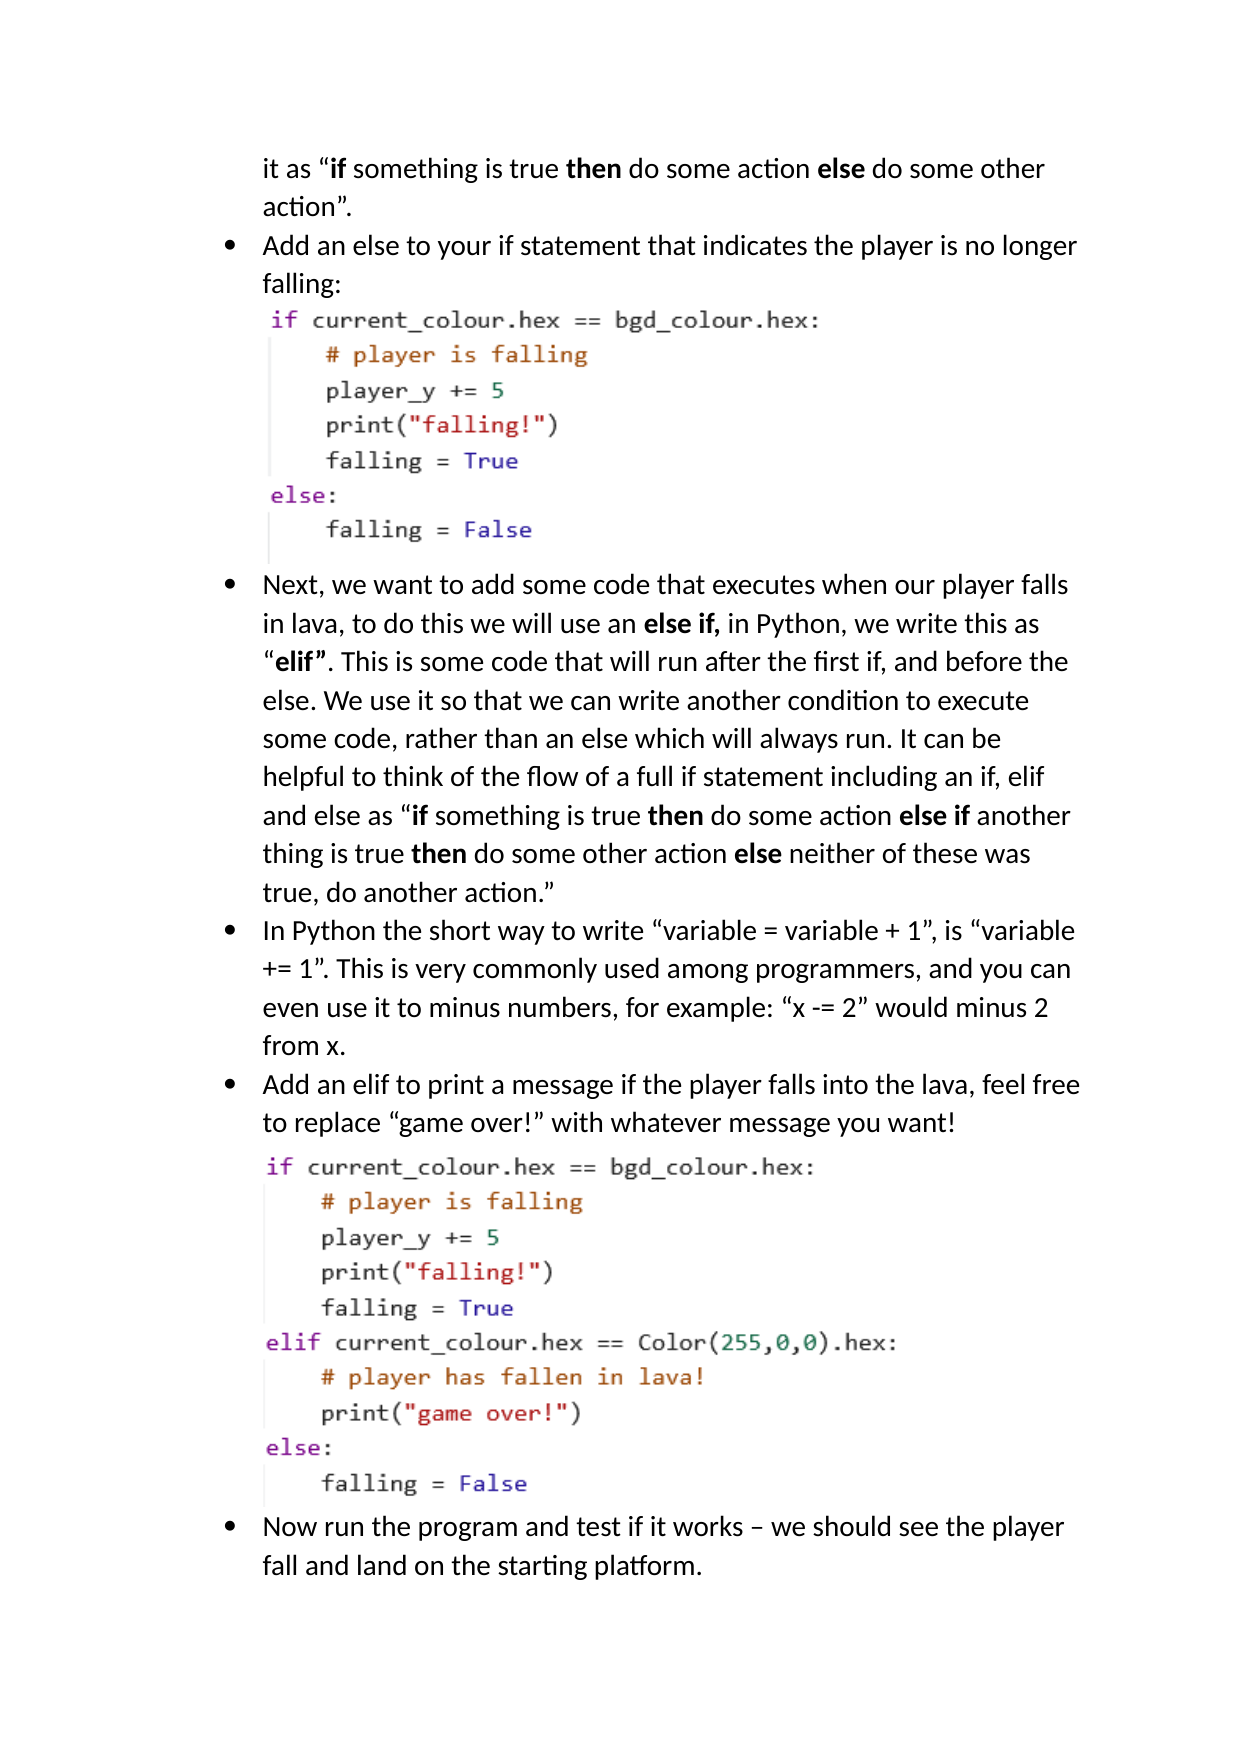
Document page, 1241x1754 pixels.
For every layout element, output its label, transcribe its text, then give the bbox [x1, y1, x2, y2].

list Next, we want to add some code that executes when our player falls in lava, to do this we will use an else if, in Python, we write this as “elif”. This is some code that will run after the first if, and before the else. We use it so that we can write another condition to execute some code, rather than an else which will always run. It can be helpful to think of the flow of a full if statement including an if, elif and else as “if something is true then do some action else if another thing is true then do some other action else neither of these was true, do another action.” [225, 566, 1090, 909]
list Now run the program and test if it works – we should see the player fall and land on the starting platform. [225, 1508, 1090, 1582]
picture [262, 1142, 914, 1507]
list In Python the short way to write “variable = variable + 1”, is “variable += 1”. This is very commonly used among programmers, and you can even use it to minus numbers, for example: “x -= 2” would minus 2 from x. [225, 912, 1090, 1063]
picture [262, 303, 851, 564]
